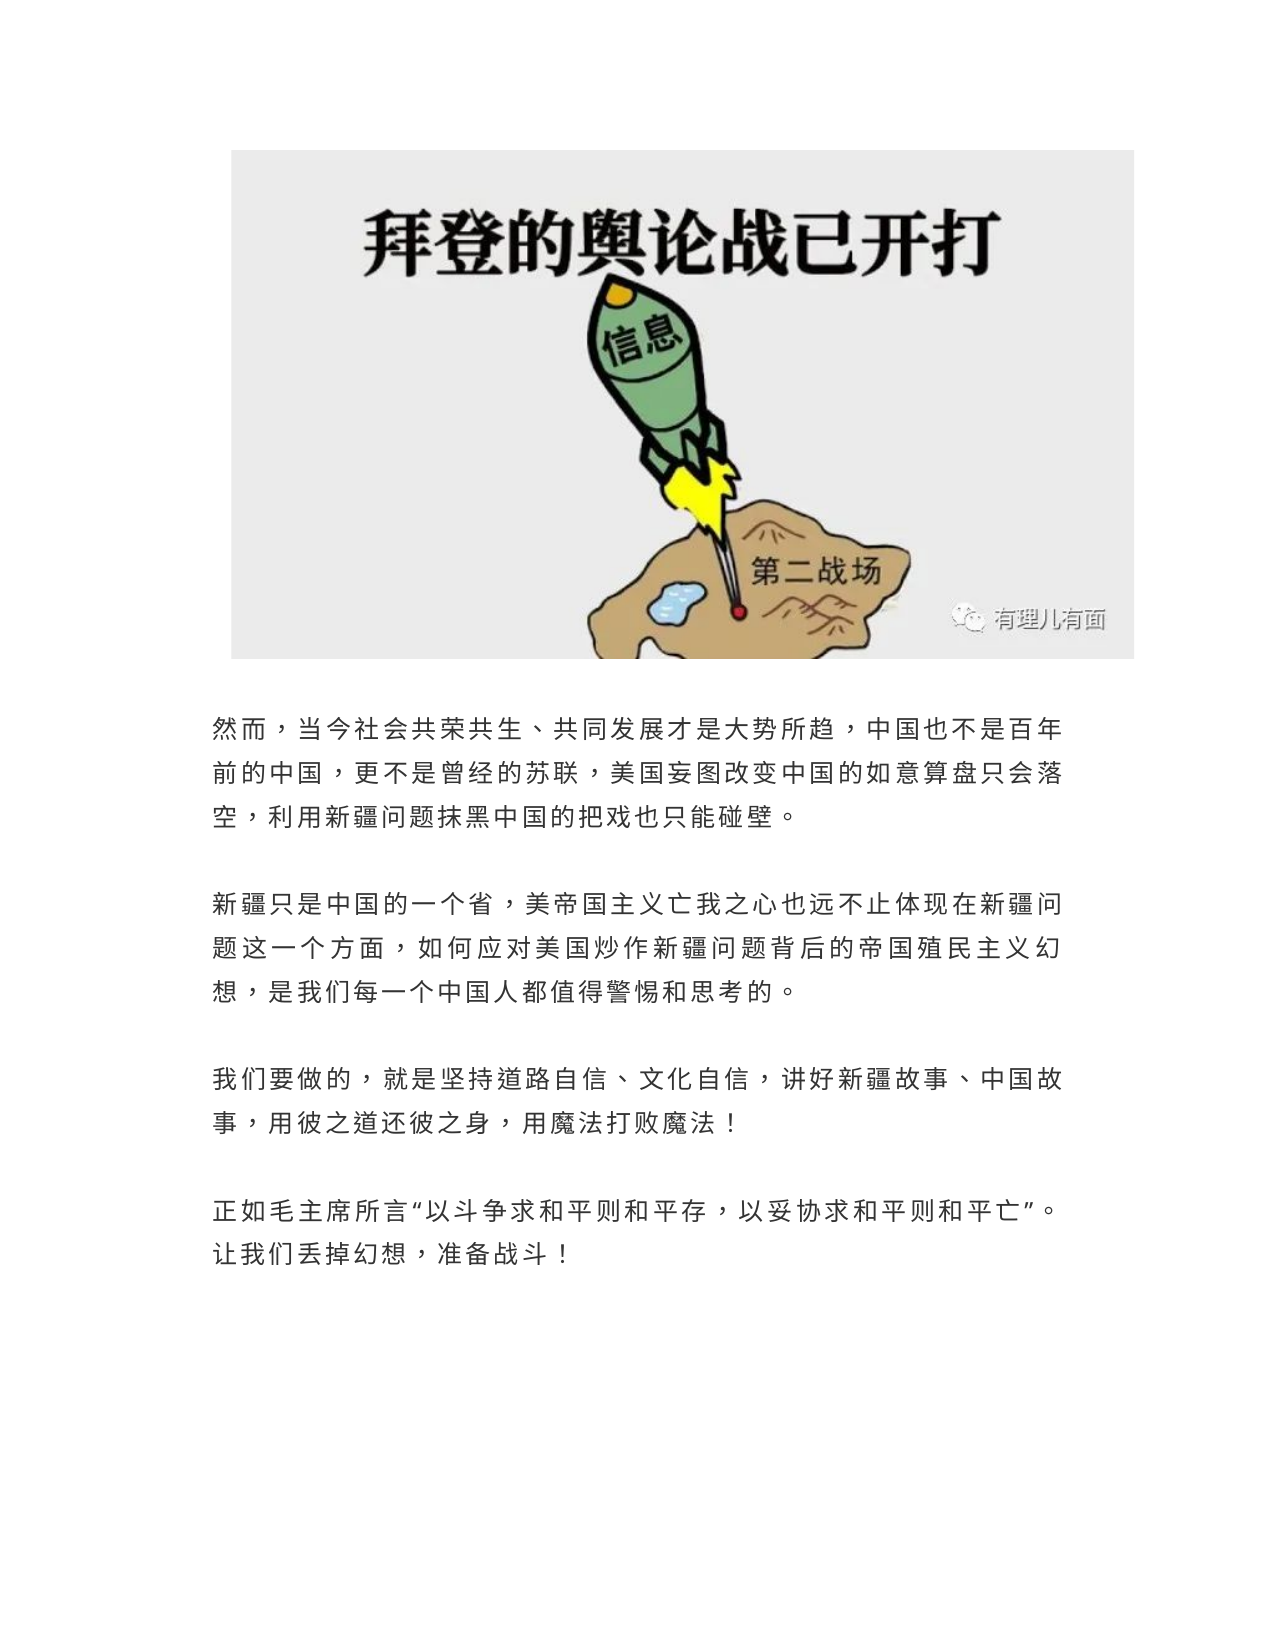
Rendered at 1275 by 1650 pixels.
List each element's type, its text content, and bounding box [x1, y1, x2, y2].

text 正如毛主席所言“以斗争求和平则和平存，以妥协求和平则和平亡”。让我们丢掉幻想，准备战斗！ [212, 1184, 1062, 1271]
text 我们要做的，就是坚持道路自信、文化自信，讲好新疆故事、中国故事，用彼之道还彼之身，用魔法打败魔法！ [212, 1052, 1062, 1140]
text 然而，当今社会共荣共生、共同发展才是大势所趋，中国也不是百年前的中国，更不是曾经的苏联，美国妄图改变中国的如意算盘只会落空，利用新疆问题抹黑中国的把戏也只能碰壁。 [212, 702, 1062, 834]
picture [231, 150, 1135, 659]
text 新疆只是中国的一个省，美帝国主义亡我之心也远不止体现在新疆问题这一个方面，如何应对美国炒作新疆问题背后的帝国殖民主义幻想，是我们每一个中国人都值得警惕和思考的。 [212, 877, 1062, 1009]
